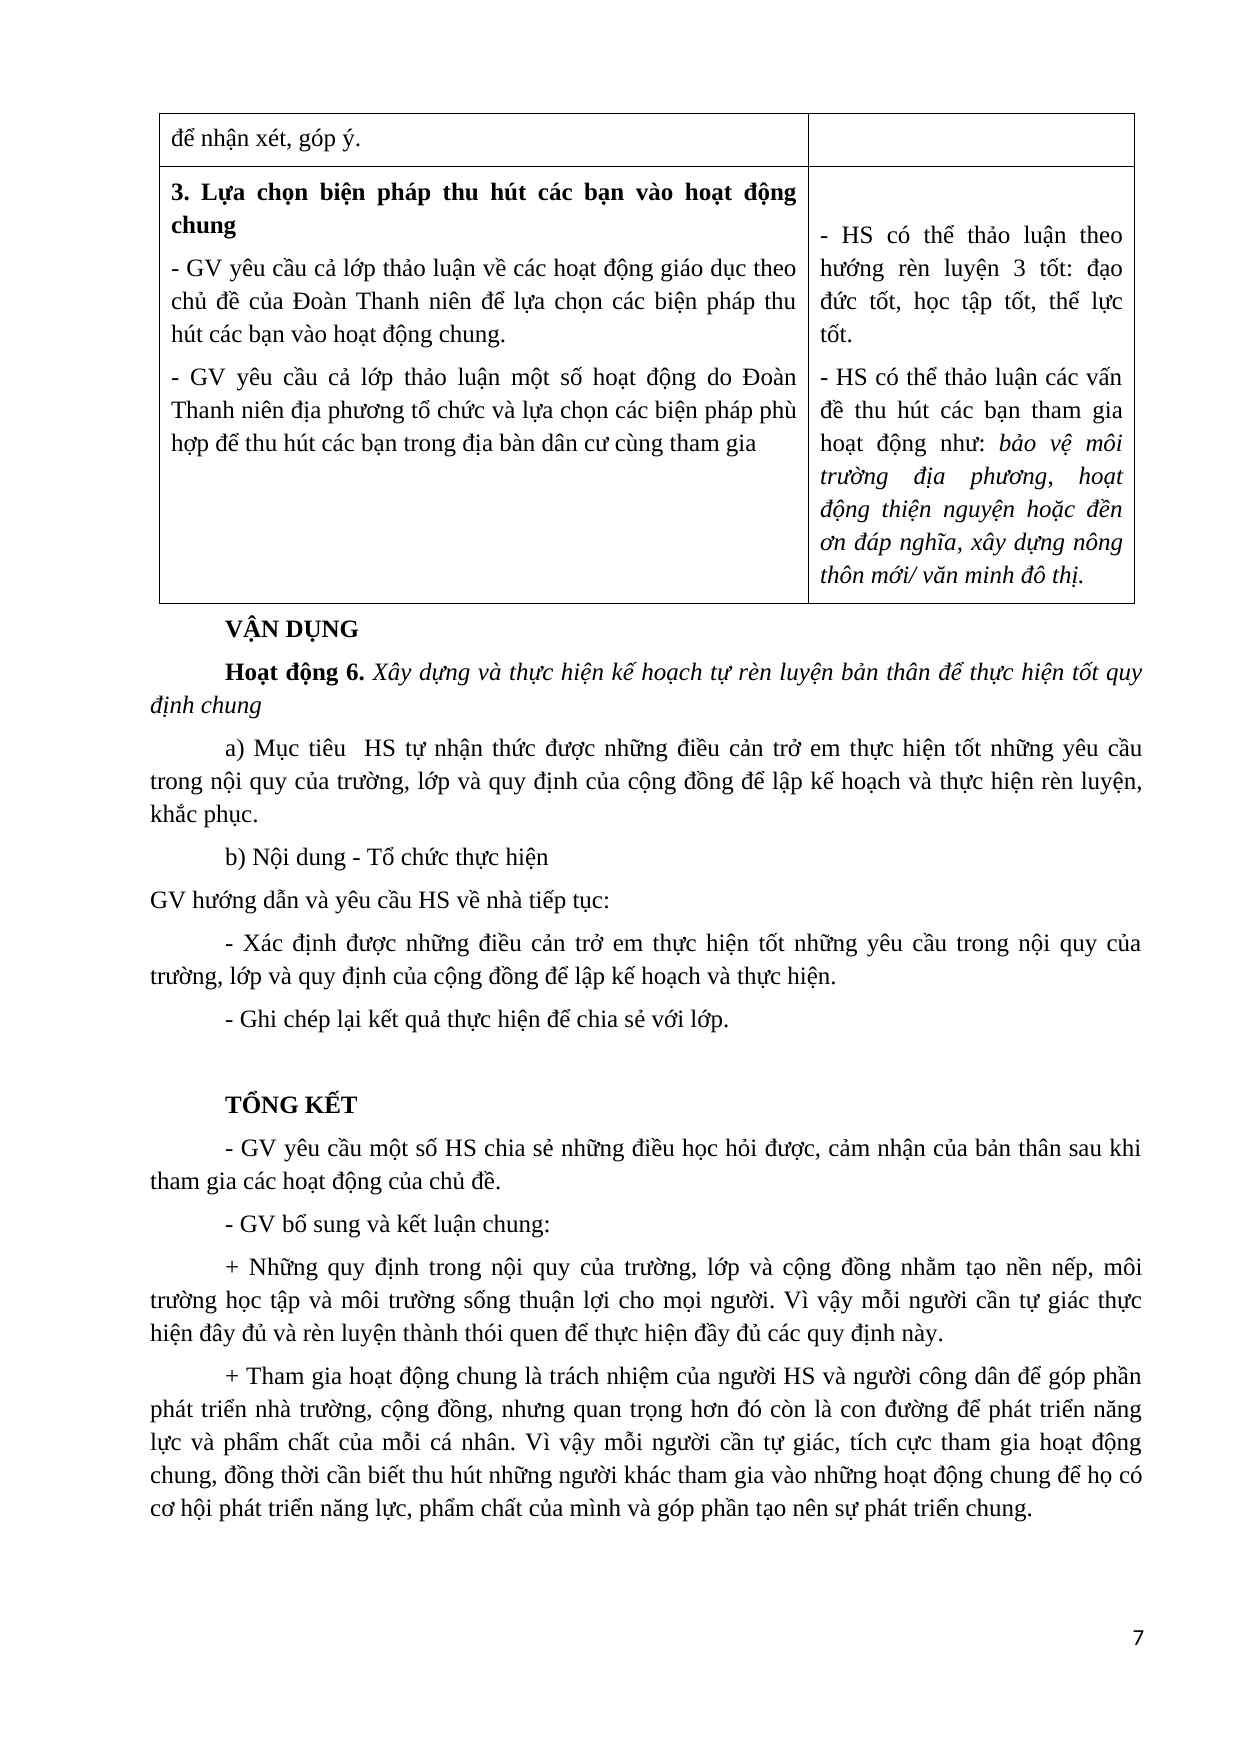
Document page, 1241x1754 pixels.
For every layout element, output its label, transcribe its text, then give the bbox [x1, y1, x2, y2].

text TỔNG KẾT [150, 1090, 1144, 1119]
text + Những quy định trong nội quy của trường, lớp và cộng đồng nhằm tạo nền nếp, môi trường học tập và môi trường sống thuận lợi cho mọi người. Vì vậy mỗi người cần tự giác thực hiện đây đủ và rèn luyện thành thói quen để thực hiện đầy đủ các quy định này. [150, 1252, 1144, 1347]
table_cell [809, 114, 1134, 166]
text - Xác định được những điều cản trở em thực hiện tốt những yêu cầu trong nội quy của trường, lớp và quy định của cộng đồng để lập kế hoạch và thực hiện. [150, 928, 1144, 990]
text Hoạt động 6. Xây dựng và thực hiện kế hoạch tự rèn luyện bản thân để thực hiện tốt quy định chung [150, 657, 1144, 719]
text - Ghi chép lại kết quả thực hiện để chia sẻ với lớp. [150, 1004, 1144, 1033]
text - GV bổ sung và kết luận chung: [150, 1209, 1144, 1238]
text a) Mục tiêu HS tự nhận thức được những điều cản trở em thực hiện tốt những yêu cầu trong nội quy của trường, lớp và quy định của cộng đồng để lập kế hoạch và thực hiện rèn luyện, khắc phục. [150, 733, 1144, 828]
text + Tham gia hoạt động chung là trách nhiệm của người HS và người công dân để góp phần phát triển nhà trường, cộng đồng, nhưng quan trọng hơn đó còn là con đường để phát triển năng lực và phẩm chất của mỗi cá nhân. Vì vậy mỗi người cần tự giác, tích cực tham gia hoạt động chung, đồng thời cần biết thu hút những người khác tham gia vào những hoạt động chung để họ có cơ hội phát triển năng lực, phẩm chất của mình và góp phần tạo nên sự phát triển chung. [150, 1361, 1144, 1522]
text GV hướng dẫn và yêu cầu HS về nhà tiếp tục: [150, 885, 1144, 914]
text VẬN DỤNG [150, 614, 1144, 643]
table_cell 3. Lựa chọn biện pháp thu hút các bạn vào hoạt động chung - GV yêu cầu cả lớp thảo luận về các hoạt động giáo dục theo chủ đề của Đoàn Thanh niên để lựa chọn các biện pháp thu hút các bạn vào hoạt động chung. - GV yêu cầu cả lớp thảo luận một số hoạt động do Đoàn Thanh niên địa phương tổ chức và lựa chọn các biện pháp phù hợp để thu hút các bạn trong địa bàn dân cư cùng tham gia [160, 167, 808, 603]
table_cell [160, 114, 808, 166]
table_cell - HS có thể thảo luận theo hướng rèn luyện 3 tốt: đạo đức tốt, học tập tốt, thể lực tốt. - HS có thể thảo luận các vấn đề thu hút các bạn tham gia hoạt động như: bảo vệ môi trường địa phương, hoạt động thiện nguyện hoặc đền ơn đáp nghĩa, xây dựng nông thôn mới/ văn minh đô thị. [809, 167, 1134, 603]
text b) Nội dung - Tổ chức thực hiện [150, 842, 1144, 871]
text - GV yêu cầu một số HS chia sẻ những điều học hỏi được, cảm nhận của bản thân sau khi tham gia các hoạt động của chủ đề. [150, 1133, 1144, 1195]
